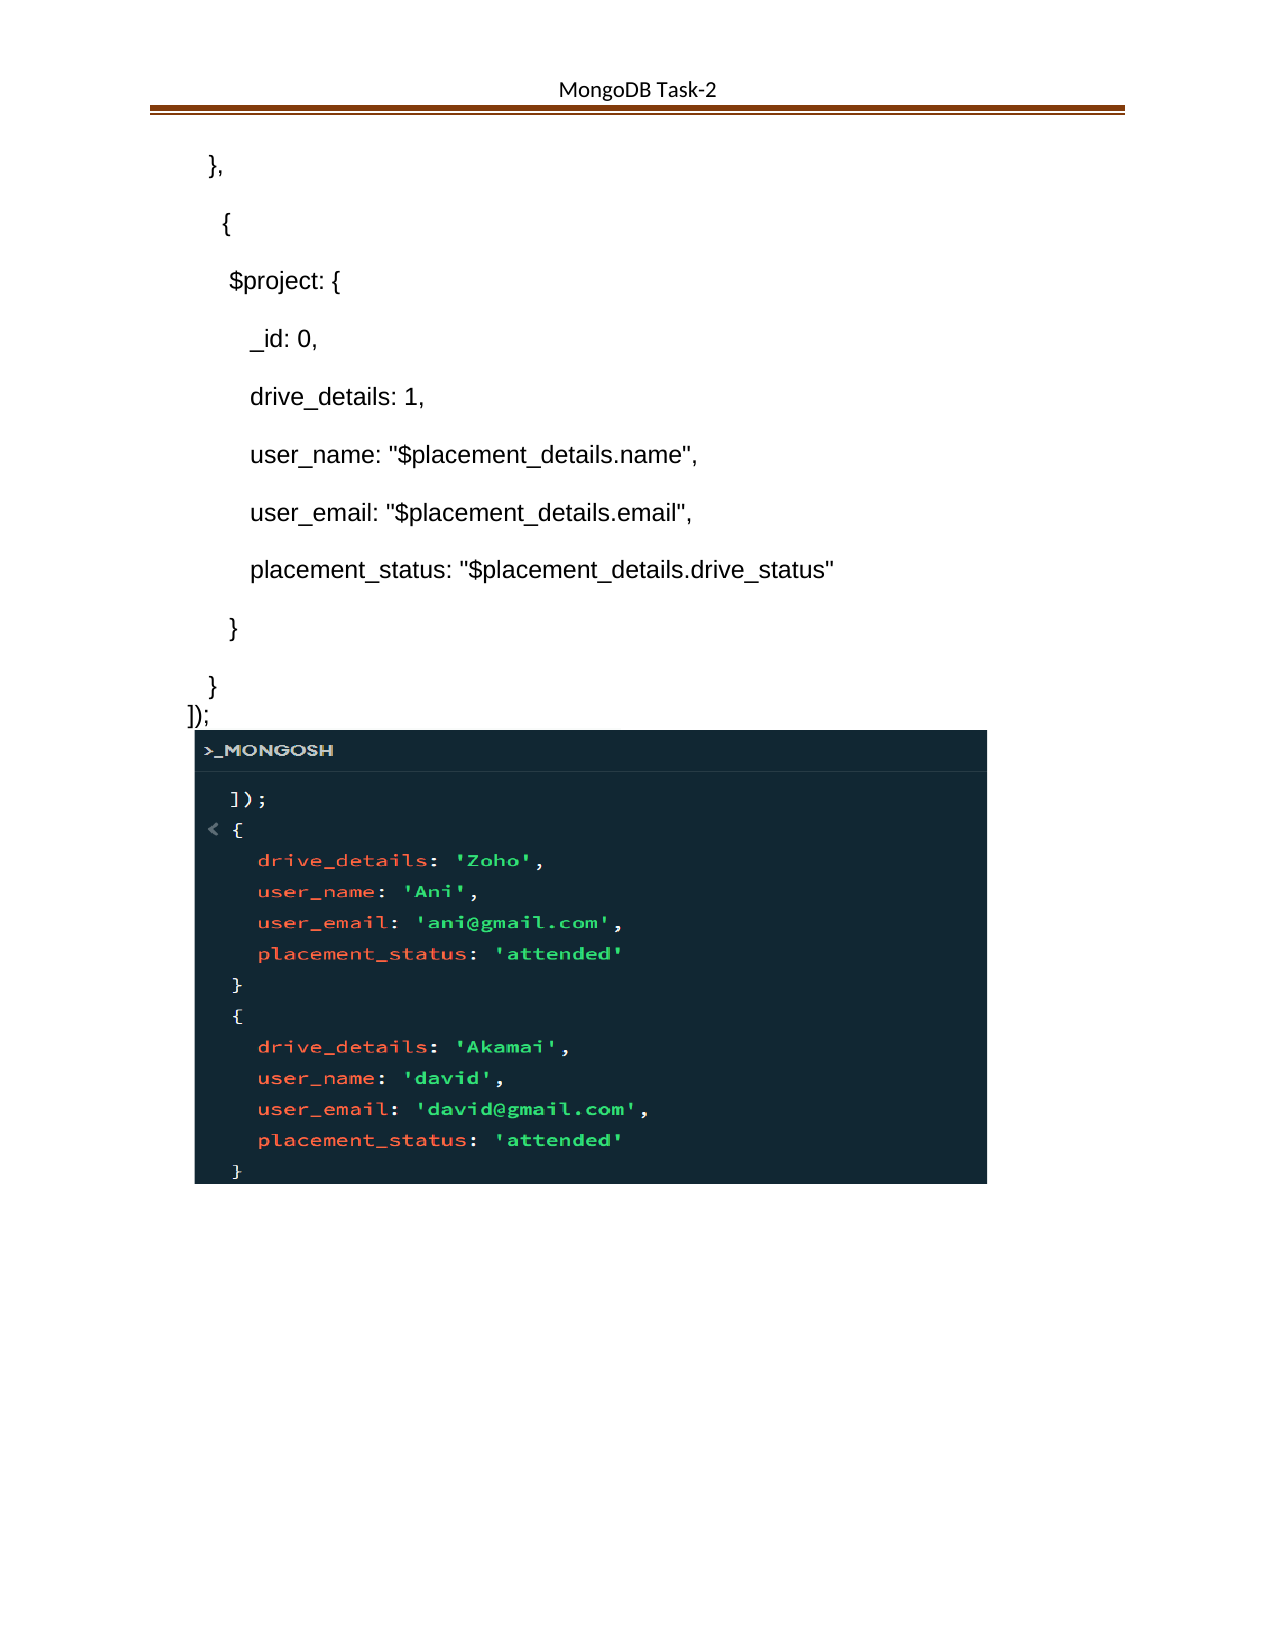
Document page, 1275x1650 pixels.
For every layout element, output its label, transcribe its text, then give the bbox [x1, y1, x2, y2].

text drive_details: 1, [187, 382, 1125, 410]
picture [194, 728, 988, 1184]
text user_name: "$placement_details.name", [187, 439, 1125, 468]
text _id: 0, [187, 324, 1125, 352]
text } [187, 671, 1125, 700]
text } [187, 613, 1125, 642]
text }, [187, 150, 1125, 179]
text ]); [187, 700, 1125, 729]
text $project: { [187, 266, 1125, 294]
text user_email: "$placement_details.email", [187, 497, 1125, 526]
text { [187, 208, 1125, 237]
text placement_status: "$placement_details.drive_status" [187, 555, 1125, 584]
